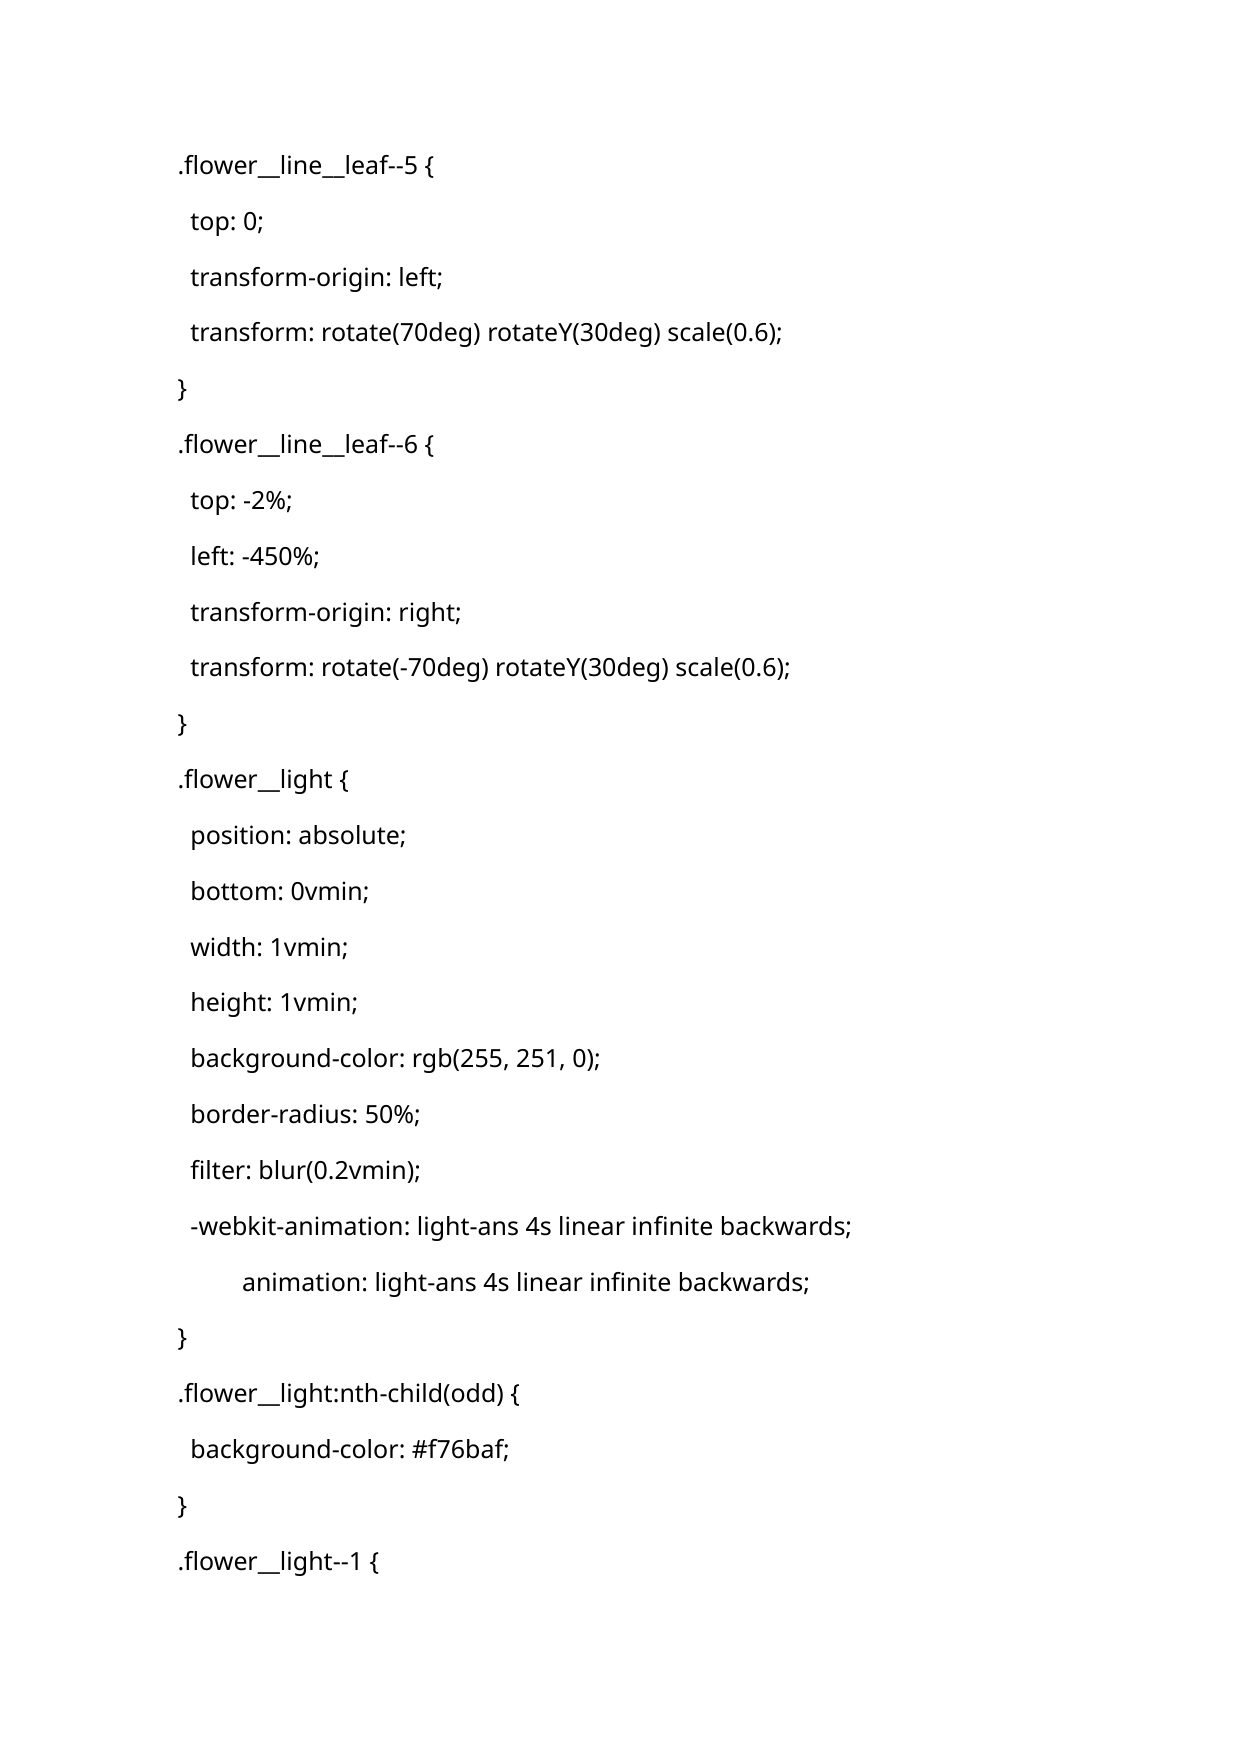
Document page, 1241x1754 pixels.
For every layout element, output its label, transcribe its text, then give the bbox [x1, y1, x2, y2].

text .flower__line__leaf--5 { [177, 148, 1063, 182]
text transform: rotate(-70deg) rotateY(30deg) scale(0.6); [177, 650, 1063, 684]
text } [177, 1320, 1063, 1354]
text .flower__light--1 { [177, 1543, 1063, 1577]
text } [177, 1488, 1063, 1522]
text .flower__light { [177, 762, 1063, 796]
text border-radius: 50%; [177, 1097, 1063, 1131]
text top: -2%; [177, 483, 1063, 517]
text top: 0; [177, 203, 1063, 237]
text } [177, 706, 1063, 740]
text animation: light-ans 4s linear infinite backwards; [177, 1264, 1063, 1298]
text .flower__line__leaf--6 { [177, 427, 1063, 461]
text .flower__light:nth-child(odd) { [177, 1376, 1063, 1410]
text height: 1vmin; [177, 985, 1063, 1019]
text width: 1vmin; [177, 929, 1063, 963]
text left: -450%; [177, 538, 1063, 572]
text transform-origin: right; [177, 594, 1063, 628]
text transform: rotate(70deg) rotateY(30deg) scale(0.6); [177, 315, 1063, 349]
text bottom: 0vmin; [177, 873, 1063, 907]
text background-color: rgb(255, 251, 0); [177, 1041, 1063, 1075]
text background-color: #f76baf; [177, 1432, 1063, 1466]
text transform-origin: left; [177, 259, 1063, 293]
text position: absolute; [177, 818, 1063, 852]
text -webkit-animation: light-ans 4s linear infinite backwards; [177, 1208, 1063, 1242]
text } [177, 371, 1063, 405]
text filter: blur(0.2vmin); [177, 1153, 1063, 1187]
